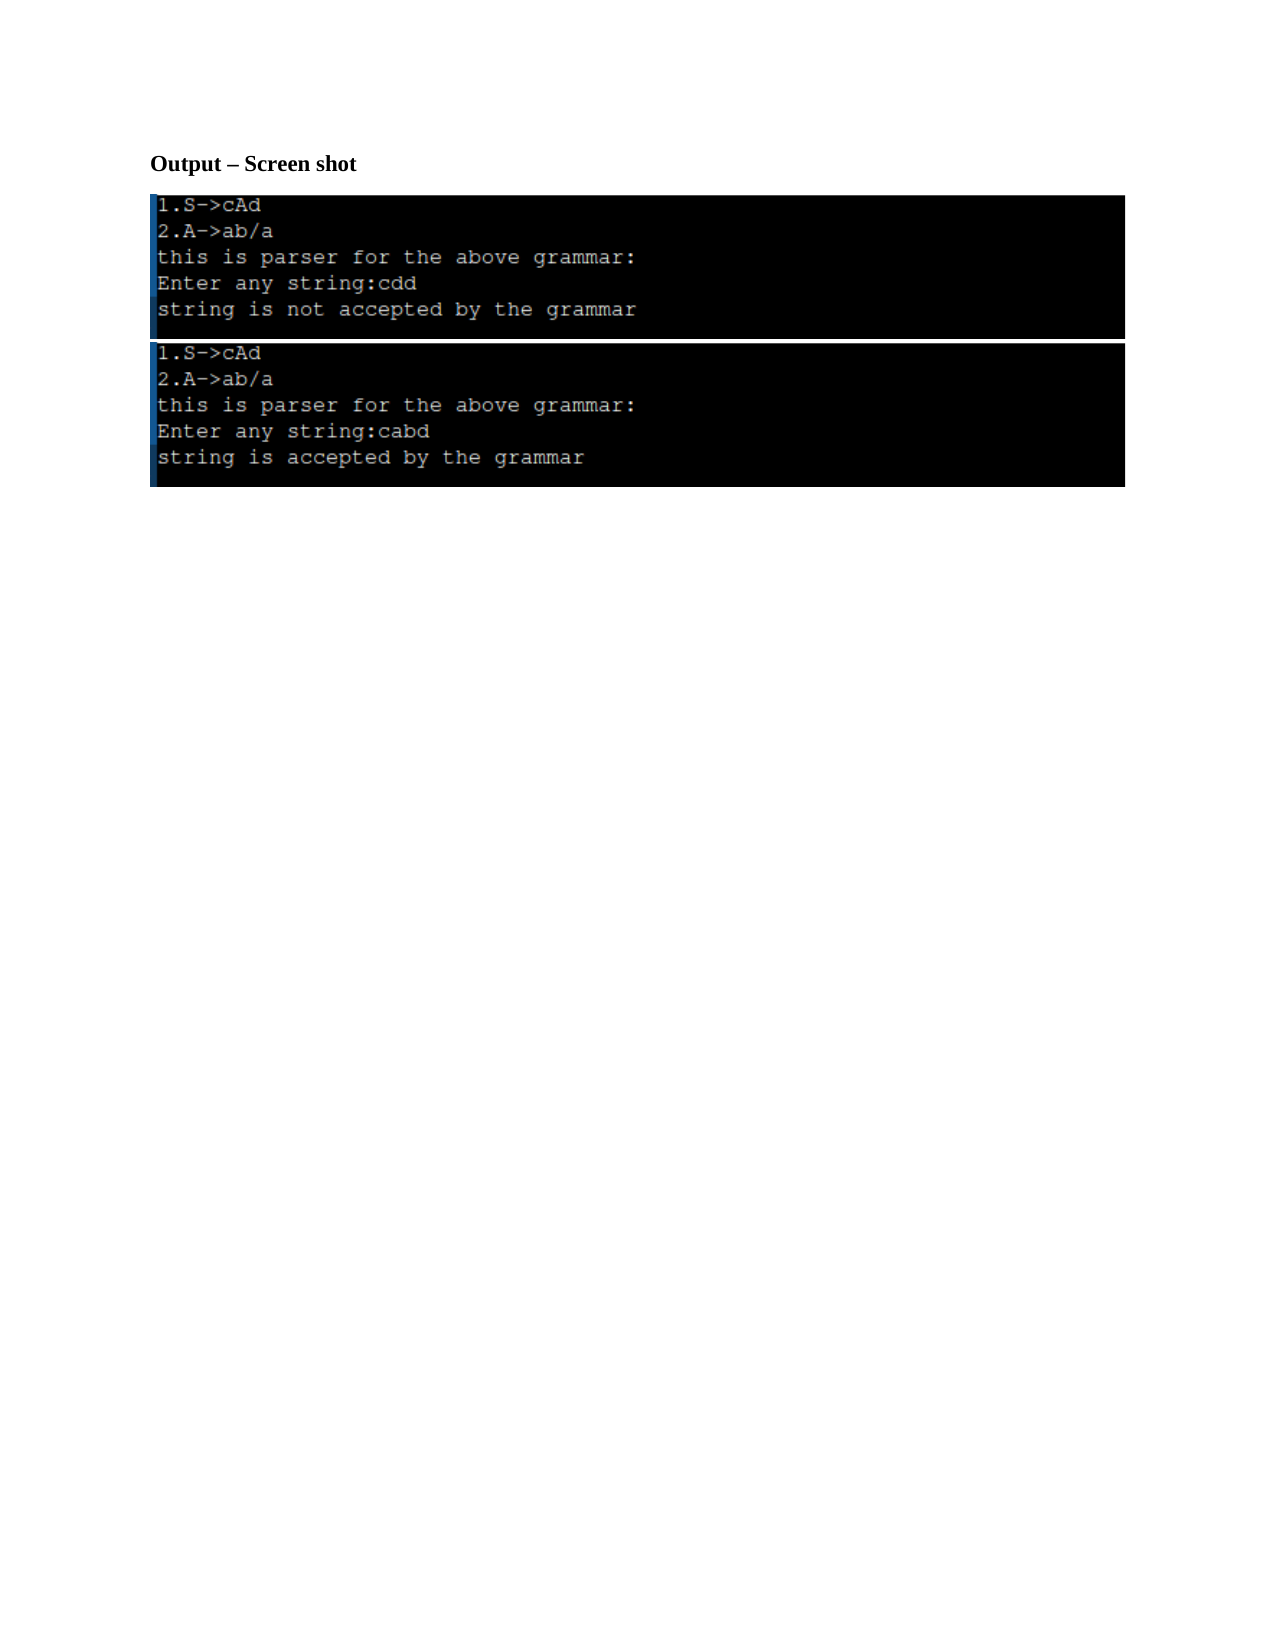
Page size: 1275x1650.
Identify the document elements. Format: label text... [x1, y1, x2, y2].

picture [150, 342, 1125, 487]
picture [150, 194, 1125, 339]
text Output – Screen shot [150, 150, 1125, 176]
